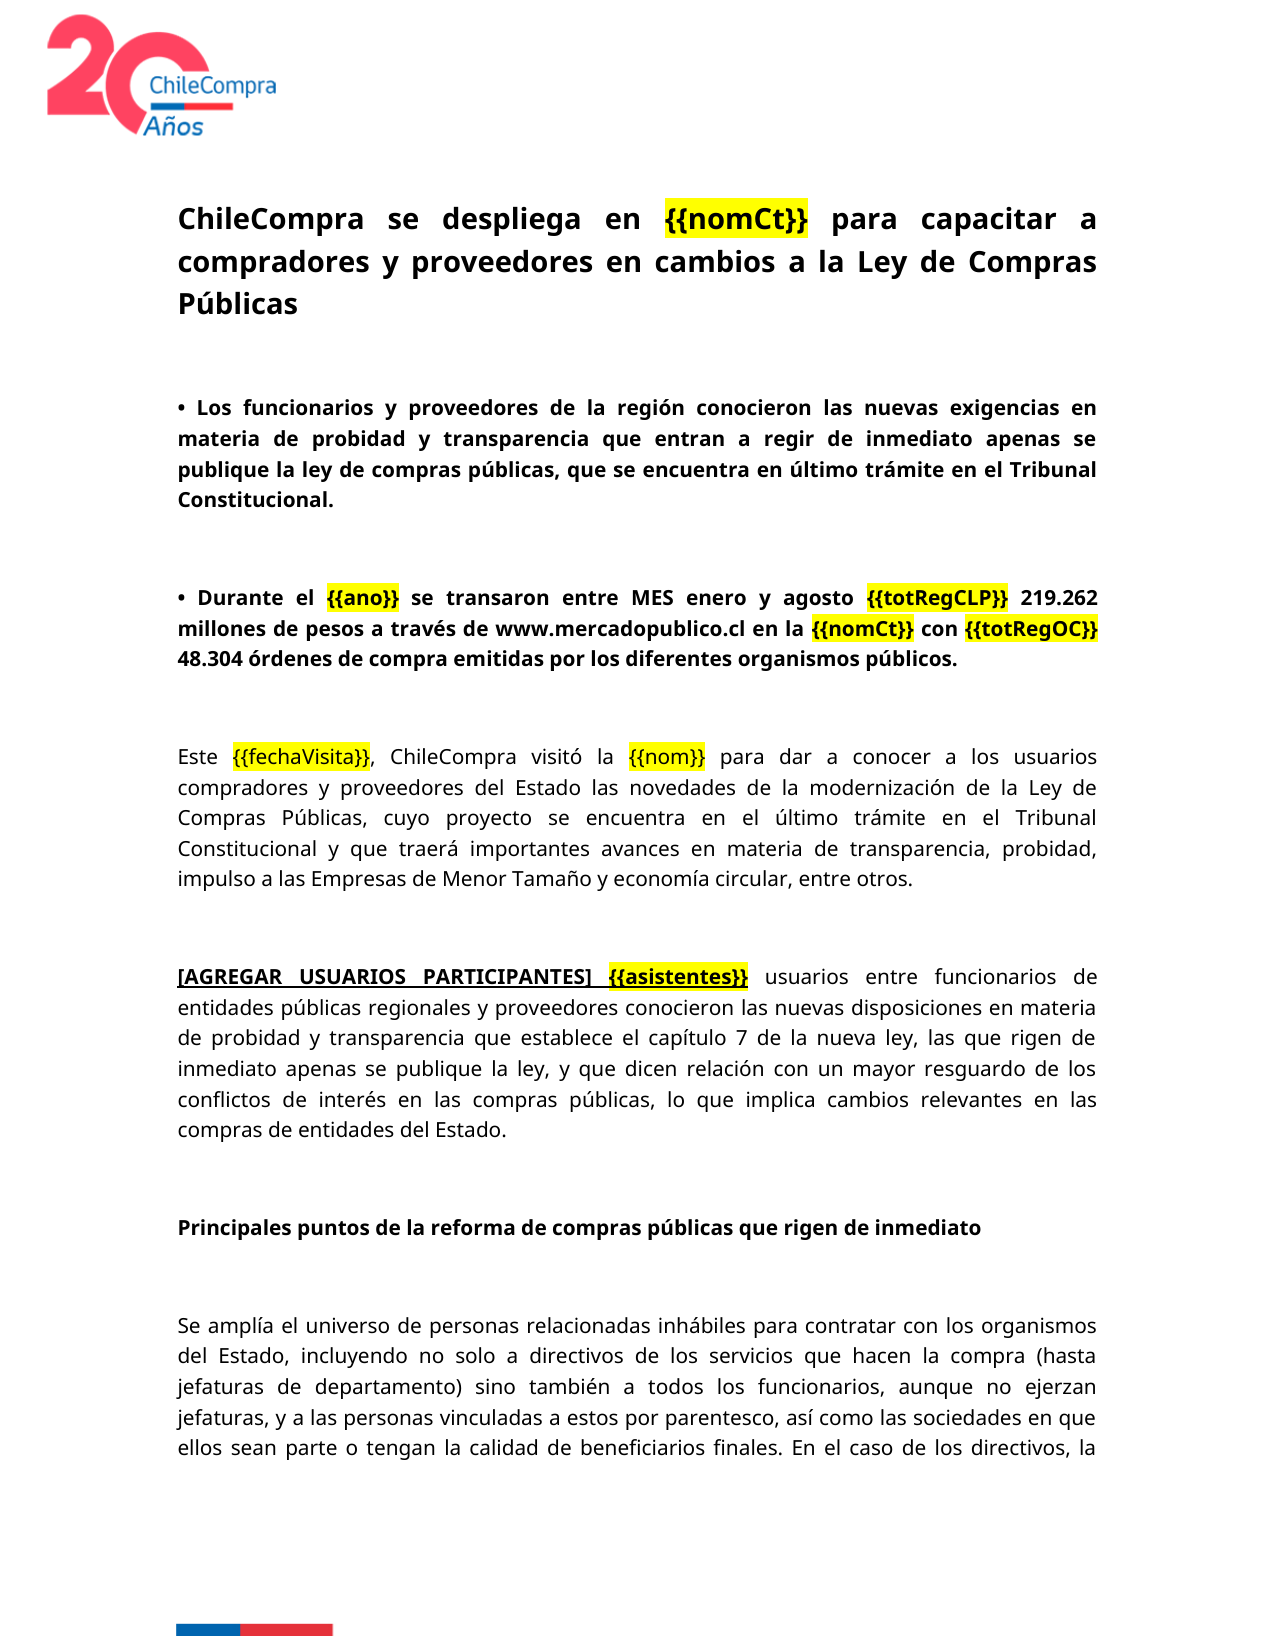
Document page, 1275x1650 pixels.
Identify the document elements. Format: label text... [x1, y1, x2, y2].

text • Los funcionarios y proveedores de la región conocieron las nuevas exigencias en materia de probidad y transparencia que entran a regir de inmediato apenas se publique la ley de compras públicas, que se encuentra en último trámite en el Tribunal Constitucional. [177, 393, 1098, 514]
text Principales puntos de la reforma de compras públicas que rigen de inmediato [177, 1213, 1098, 1242]
text • Durante el {{ano}} se transaron entre MES enero y agosto {{totRegCLP}} 219.262 millones de pesos a través de www.mercadopublico.cl en la {{nomCt}} con {{totRegOC}} 48.304 órdenes de compra emitidas por los diferentes organismos públicos. [177, 583, 1098, 673]
picture [42, 9, 279, 141]
text ChileCompra se despliega en {{nomCt}} para capacitar a compradores y proveedores en cambios a la Ley de Compras Públicas [177, 198, 1098, 323]
text [AGREGAR USUARIOS PARTICIPANTES] {{asistentes}} usuarios entre funcionarios de entidades públicas regionales y proveedores conocieron las nuevas disposiciones en materia de probidad y transparencia que establece el capítulo 7 de la nueva ley, las que rigen de inmediato apenas se publique la ley, y que dicen relación con un mayor resguardo de los conflictos de interés en las compras públicas, lo que implica cambios relevantes en las compras de entidades del Estado. [177, 962, 1098, 1144]
text Este {{fechaVisita}}, ChileCompra visitó la {{nom}} para dar a conocer a los usuarios compradores y proveedores del Estado las novedades de la modernización de la Ley de Compras Públicas, cuyo proyecto se encuentra en el último trámite en el Tribunal Constitucional y que traerá importantes avances en materia de transparencia, probidad, impulso a las Empresas de Menor Tamaño y economía circular, entre otros. [177, 742, 1098, 893]
picture [0, 1573, 1275, 1636]
